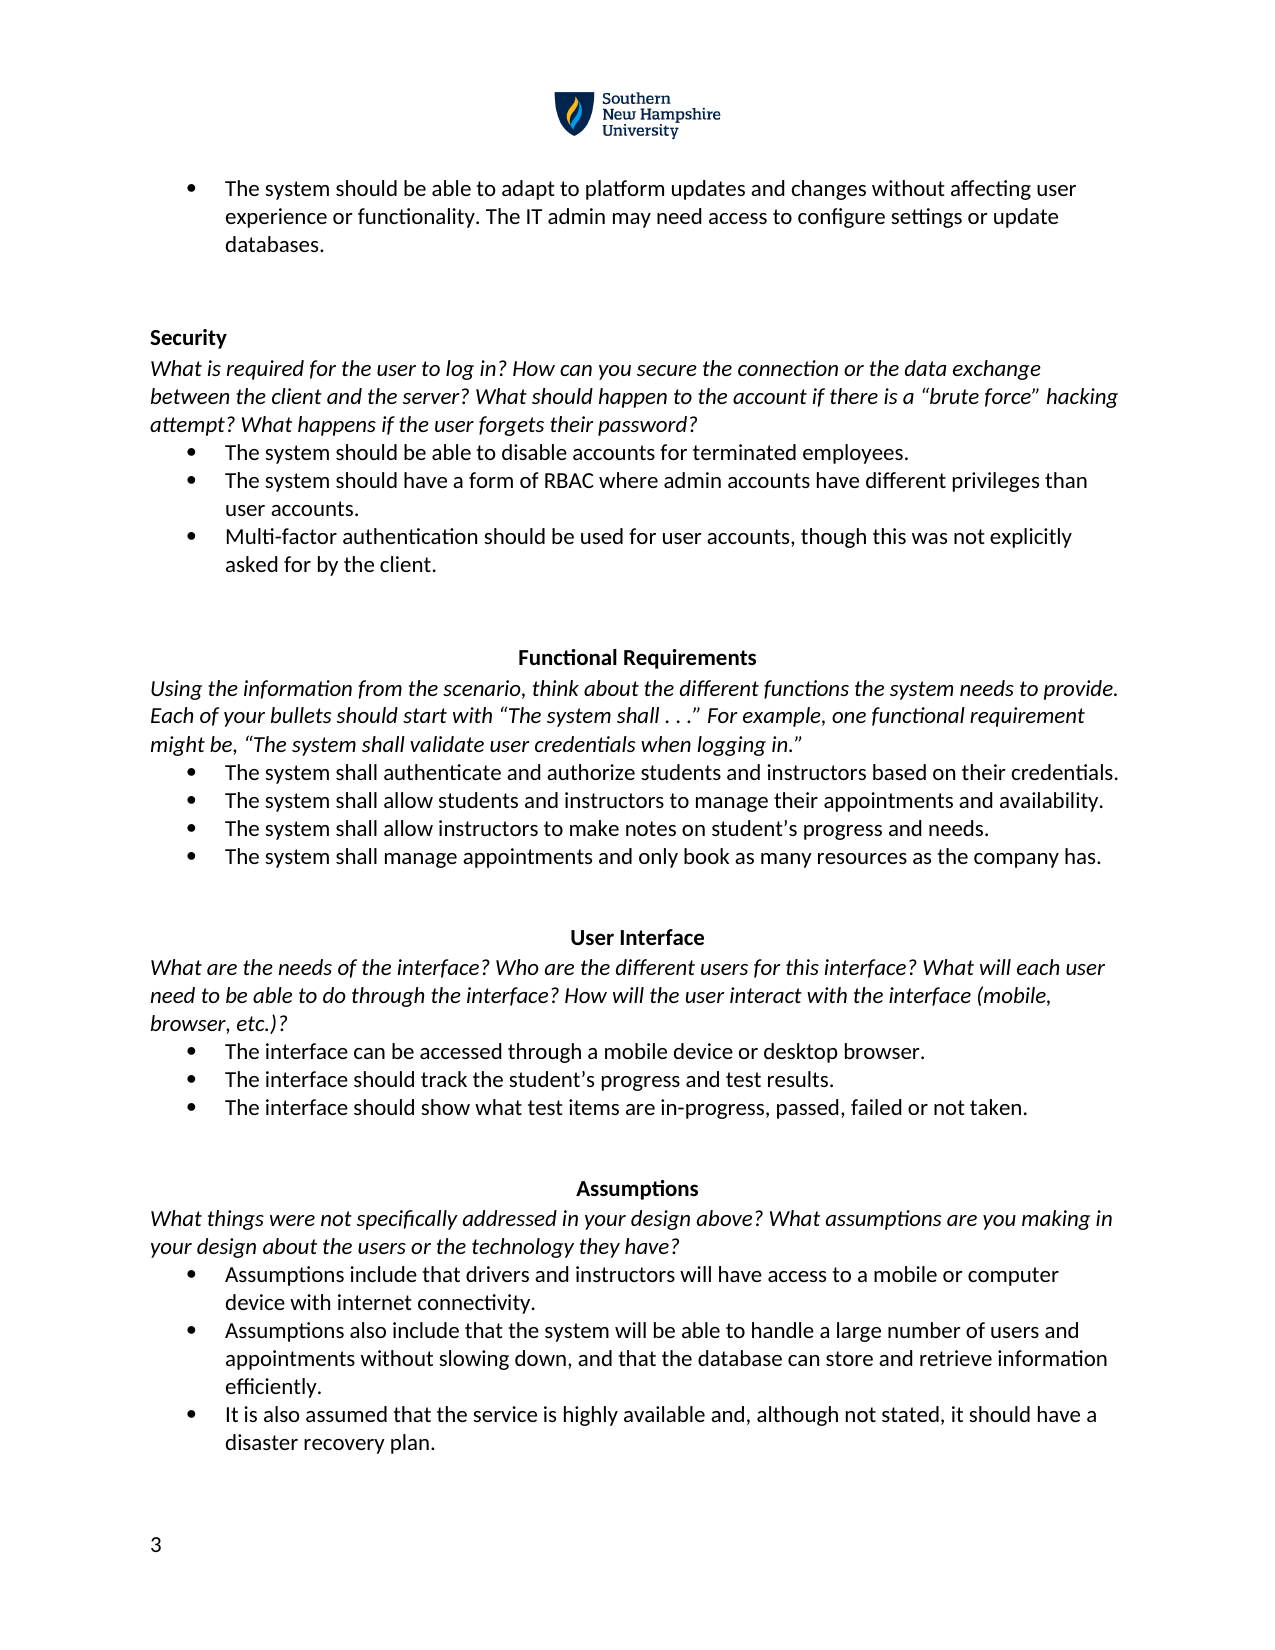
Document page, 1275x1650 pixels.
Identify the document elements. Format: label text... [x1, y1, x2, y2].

list The system shall manage appointments and only book as many resources as the company has. [187, 842, 1125, 870]
subtitle Functional Requirements [150, 643, 1125, 671]
text What is required for the user to log in? How can you secure the connection or the data exchange between the client and the server? What should happen to the account if there is a “brute force” hacking attempt? What happens if the user forgets their password? [150, 354, 1125, 438]
text What things were not specifically addressed in your design above? What assumptions are you making in your design about the users or the technology they have? [150, 1204, 1125, 1260]
subtitle Assumptions [150, 1174, 1125, 1202]
list The system shall allow instructors to make notes on student’s progress and needs. [187, 814, 1125, 842]
text What are the needs of the interface? Who are the different users for this interface? What will each user need to be able to do through the interface? How will the user interact with the interface (mobile, browser, etc.)? [150, 953, 1125, 1037]
list The interface can be accessed through a mobile device or desktop browser. [187, 1037, 1125, 1065]
list Assumptions include that drivers and instructors will have access to a mobile or computer device with internet connectivity. [187, 1260, 1125, 1316]
list The interface should track the student’s progress and test results. [187, 1065, 1125, 1093]
list The system should be able to adapt to platform updates and changes without affecting user experience or functionality. The IT admin may need access to configure settings or update databases. [187, 174, 1125, 258]
list It is also assumed that the service is highly available and, although not stated, it should have a disaster recovery plan. [187, 1401, 1125, 1457]
list The system shall allow students and instructors to manage their appointments and availability. [187, 786, 1125, 814]
list The system shall authenticate and authorize students and instructors based on their credentials. [187, 758, 1125, 786]
list The interface should show what test items are in-progress, passed, failed or not taken. [187, 1093, 1125, 1121]
list The system should have a form of RBAC where admin accounts have different privileges than user accounts. [187, 466, 1125, 522]
list The system should be able to disable accounts for terminated employees. [187, 438, 1125, 466]
list Multi-factor authentication should be used for user accounts, though this was not explicitly asked for by the client. [187, 522, 1125, 578]
picture [546, 75, 729, 154]
list Assumptions also include that the system will be able to handle a large number of users and appointments without slowing down, and that the database can store and retrieve information efficiently. [187, 1316, 1125, 1401]
text Using the information from the scenario, think about the different functions the system needs to provide. Each of your bullets should start with “The system shall . . .” For example, one functional requirement might be, “The system shall validate user credentials when logging in.” [150, 674, 1125, 758]
subtitle User Interface [150, 923, 1125, 951]
subtitle Security [150, 323, 1125, 352]
